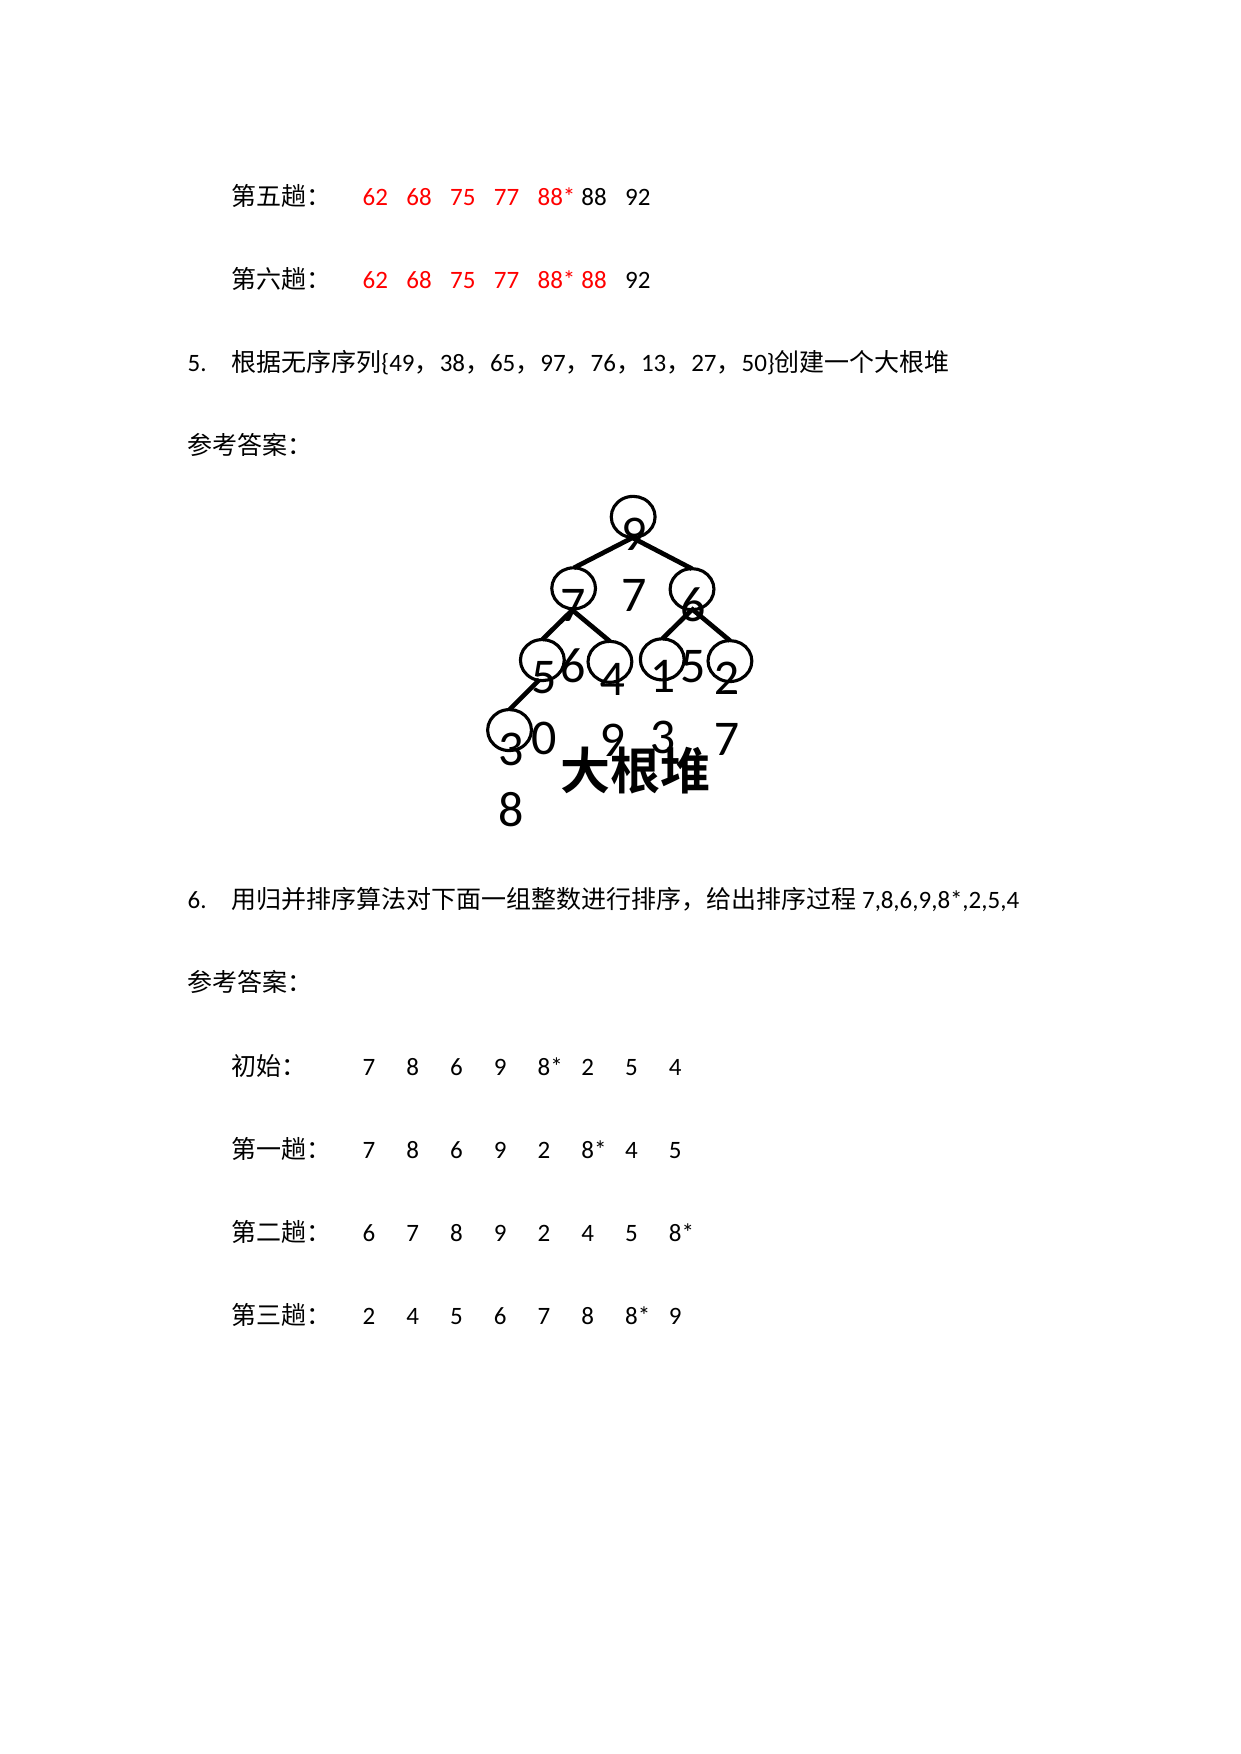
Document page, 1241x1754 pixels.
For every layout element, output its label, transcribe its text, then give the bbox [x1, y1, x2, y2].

text 初始： 7 8 6 9 8* 2 5 4 [187, 1032, 1053, 1097]
list 参考答案： [187, 948, 1053, 1013]
text 第六趟： 62 68 75 77 88* 88 92 [187, 245, 1053, 310]
text 第二趟： 6 7 8 9 2 4 5 8* [187, 1198, 1053, 1263]
list 根据无序序列{49，38，65，97，76，13，27，50}创建一个大根堆 [187, 328, 1053, 393]
text 第三趟： 2 4 5 6 7 8 8* 9 [187, 1281, 1053, 1346]
text 第一趟： 7 8 6 9 2 8* 4 5 [187, 1115, 1053, 1180]
text 第五趟： 62 68 75 77 88* 88 92 [187, 162, 1053, 227]
list 用归并排序算法对下面一组整数进行排序，给出排序过程 7,8,6,9,8*,2,5,4 [187, 865, 1053, 930]
list 参考答案： [187, 411, 1053, 476]
